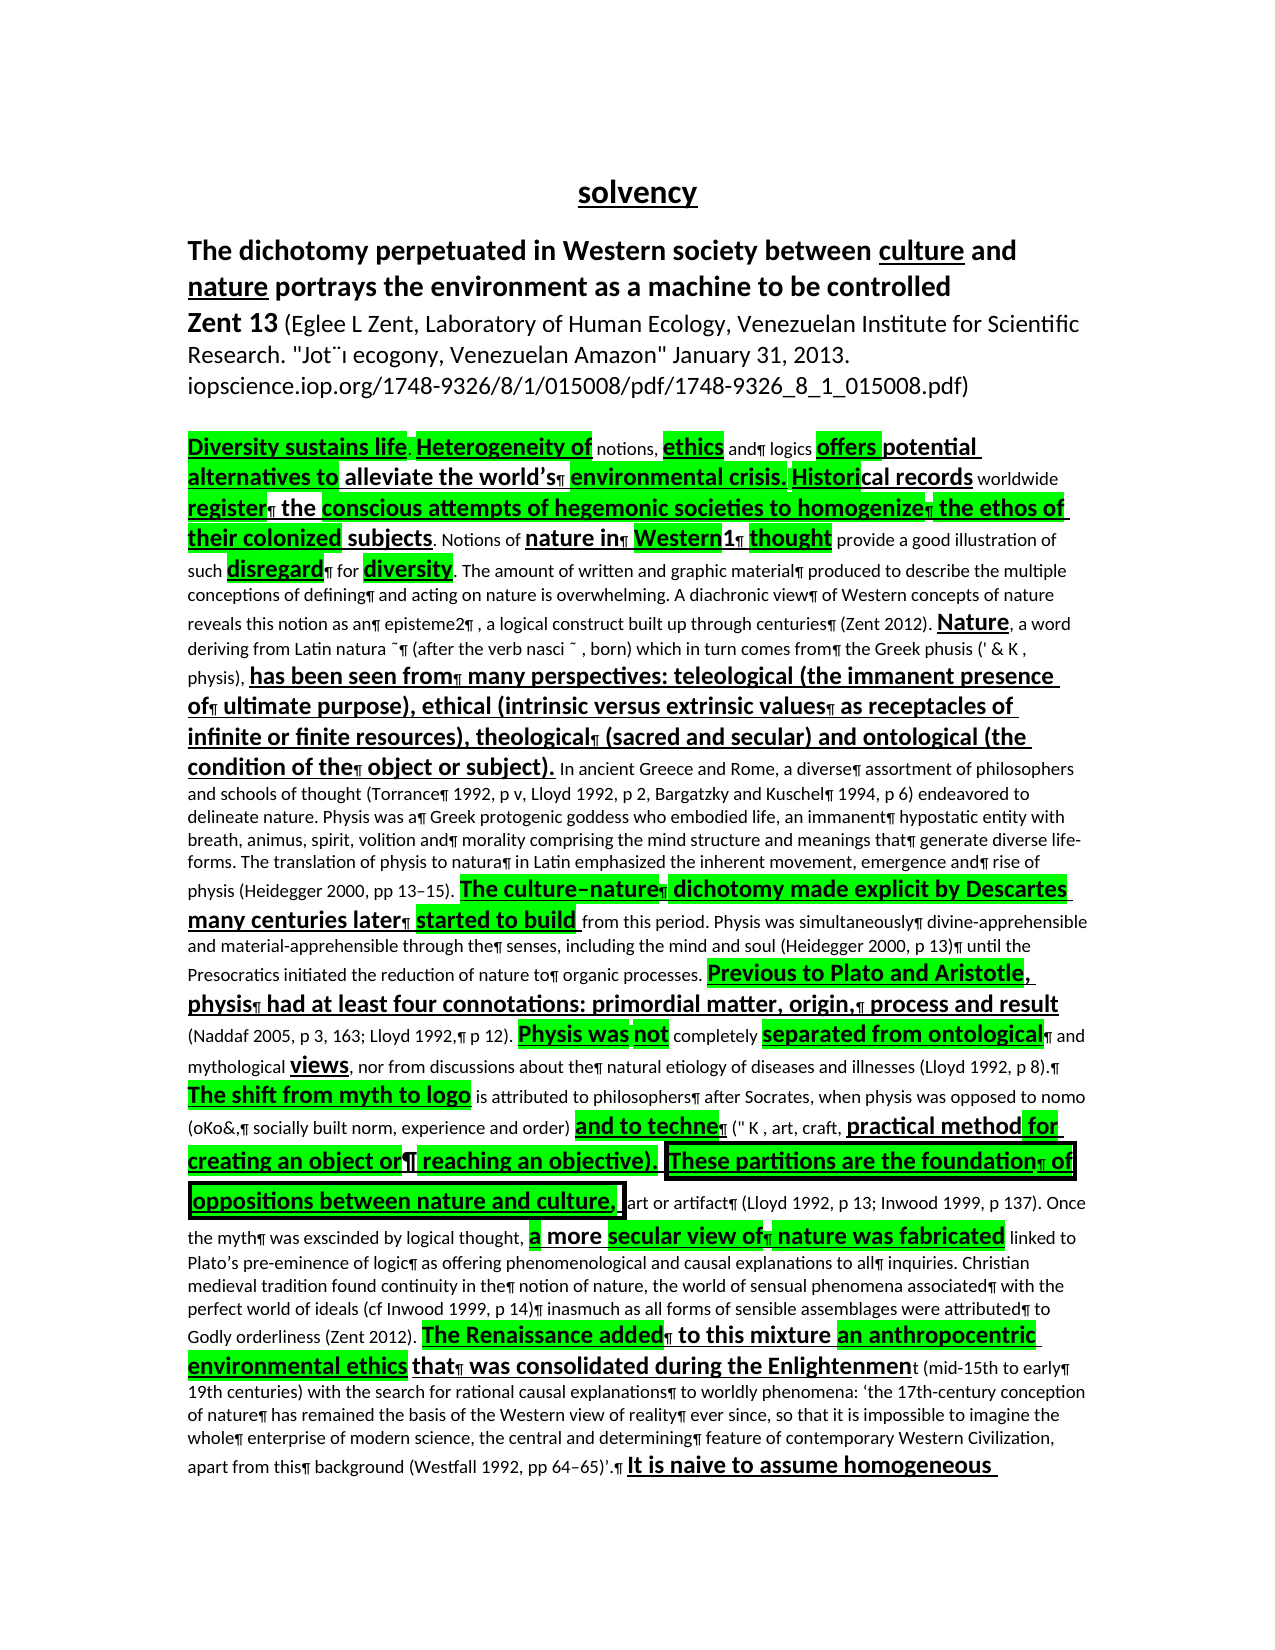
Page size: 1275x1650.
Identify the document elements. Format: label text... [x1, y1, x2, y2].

text Zent 13 (Eglee L Zent, Laboratory of Human Ecology, Venezuelan Institute for Scientiﬁc Research. "Jot¨ı ecogony, Venezuelan Amazon" January 31, 2013. iopscience.iop.org/1748-9326/8/1/015008/pdf/1748-9326_8_1_015008.pdf) [187, 304, 1087, 400]
subtitle The dichotomy perpetuated in Western society between culture and nature portrays the environment as a machine to be controlled [187, 232, 1087, 304]
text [187, 431, 1087, 1480]
subtitle solvency [187, 171, 1087, 212]
